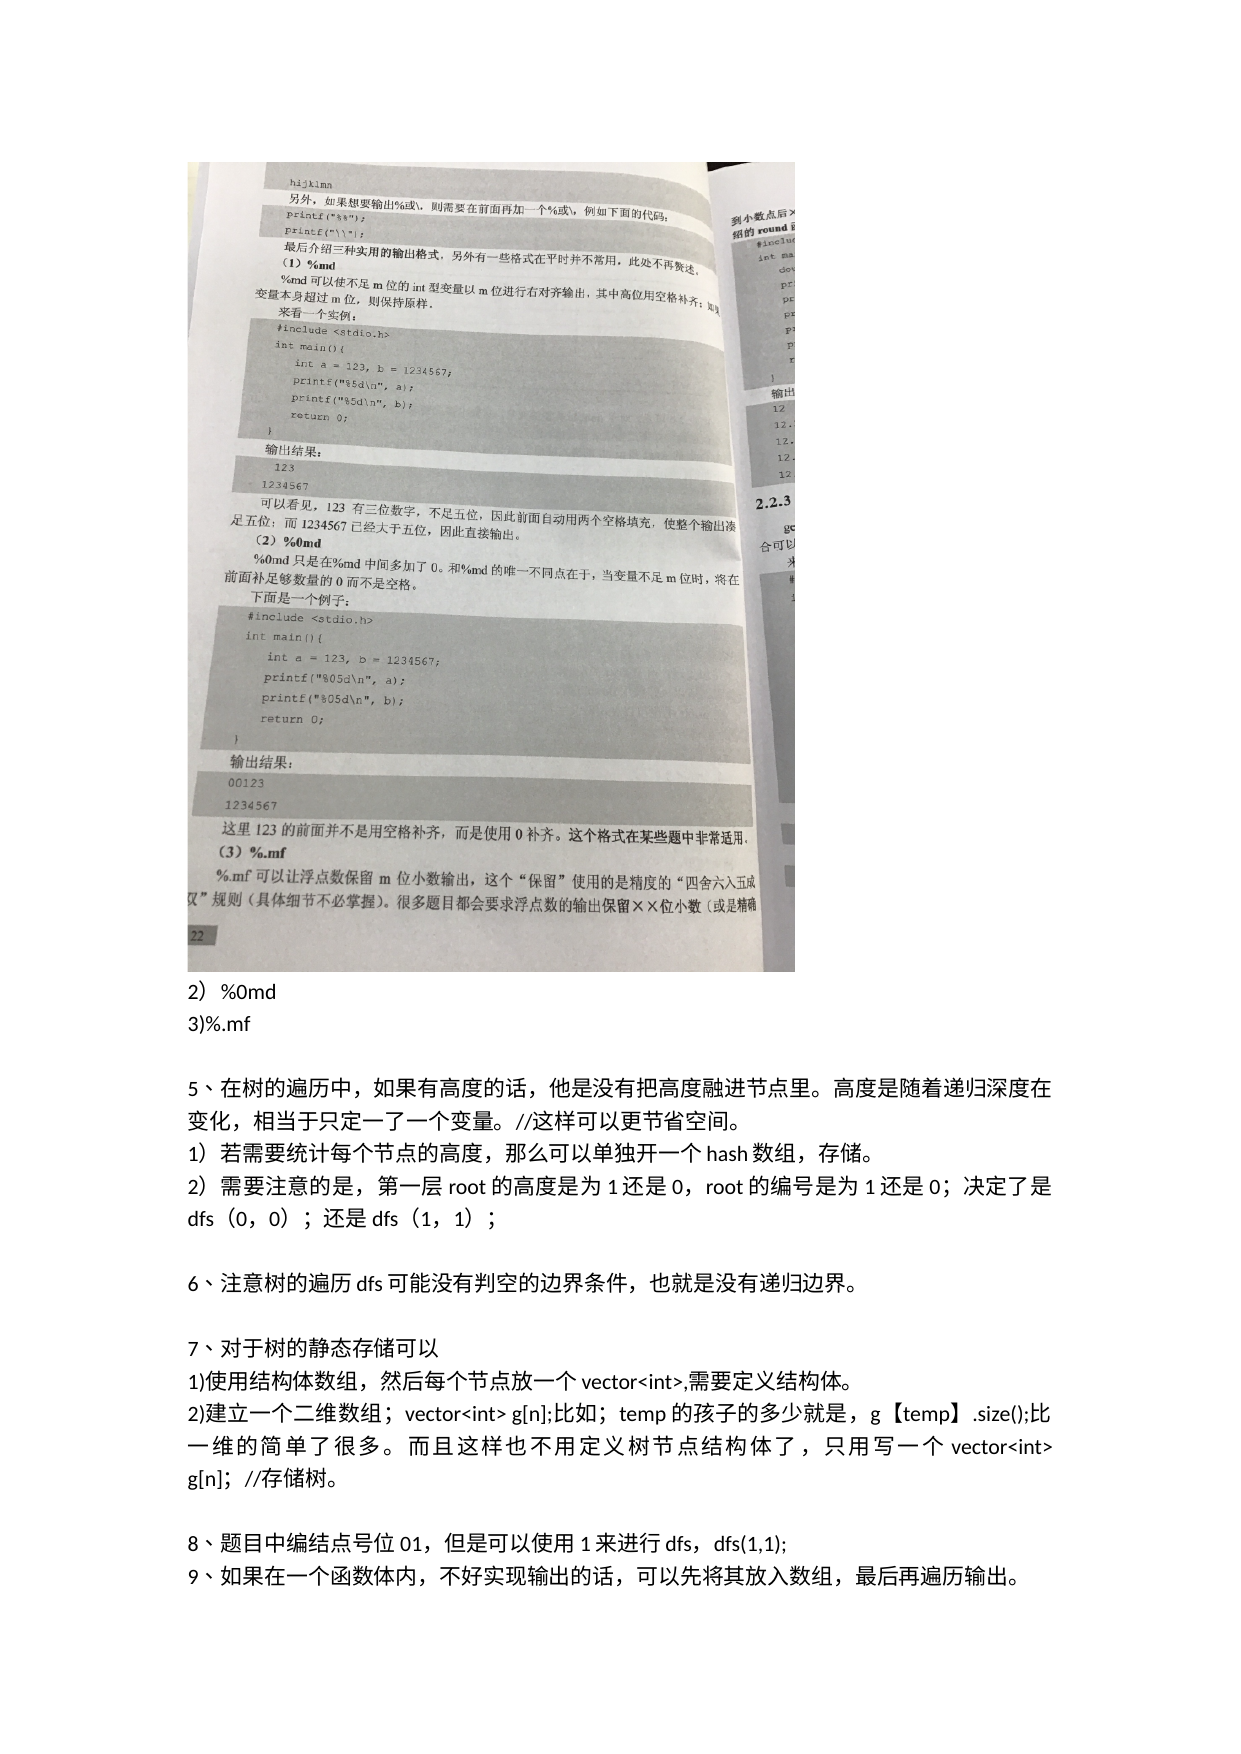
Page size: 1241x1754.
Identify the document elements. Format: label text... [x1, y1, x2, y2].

list 题目中编结点号位01，但是可以使用1来进行dfs，dfs(1,1); [187, 1527, 1053, 1559]
list %.mf [187, 1007, 1053, 1039]
list 如果在一个函数体内，不好实现输出的话，可以先将其放入数组，最后再遍历输出。 [187, 1559, 1053, 1592]
list 注意树的遍历dfs可能没有判空的边界条件，也就是没有递归边界。 [187, 1267, 1053, 1299]
list 若需要统计每个节点的高度，那么可以单独开一个hash数组，存储。 [187, 1137, 1053, 1169]
list 2)建立一个二维数组；vector<int> g[n];比如；temp的孩子的多少就是，g【temp】.size();比一维的简单了很多。而且这样也不用定义树节点结构体了，只用写一个vector<int> g[n]；//存储树。 [187, 1397, 1053, 1494]
picture [187, 162, 795, 972]
list 1)使用结构体数组，然后每个节点放一个vector<int>,需要定义结构体。 [187, 1364, 1053, 1397]
list 对于树的静态存储可以 [187, 1332, 1053, 1364]
list %0md [187, 974, 1053, 1007]
list 在树的遍历中，如果有高度的话，他是没有把高度融进节点里。高度是随着递归深度在变化，相当于只定一了一个变量。//这样可以更节省空间。 [187, 1072, 1053, 1137]
list 需要注意的是，第一层root的高度是为1还是0，root的编号是为1还是0；决定了是dfs（0，0）；还是dfs（1，1）； [187, 1169, 1053, 1234]
